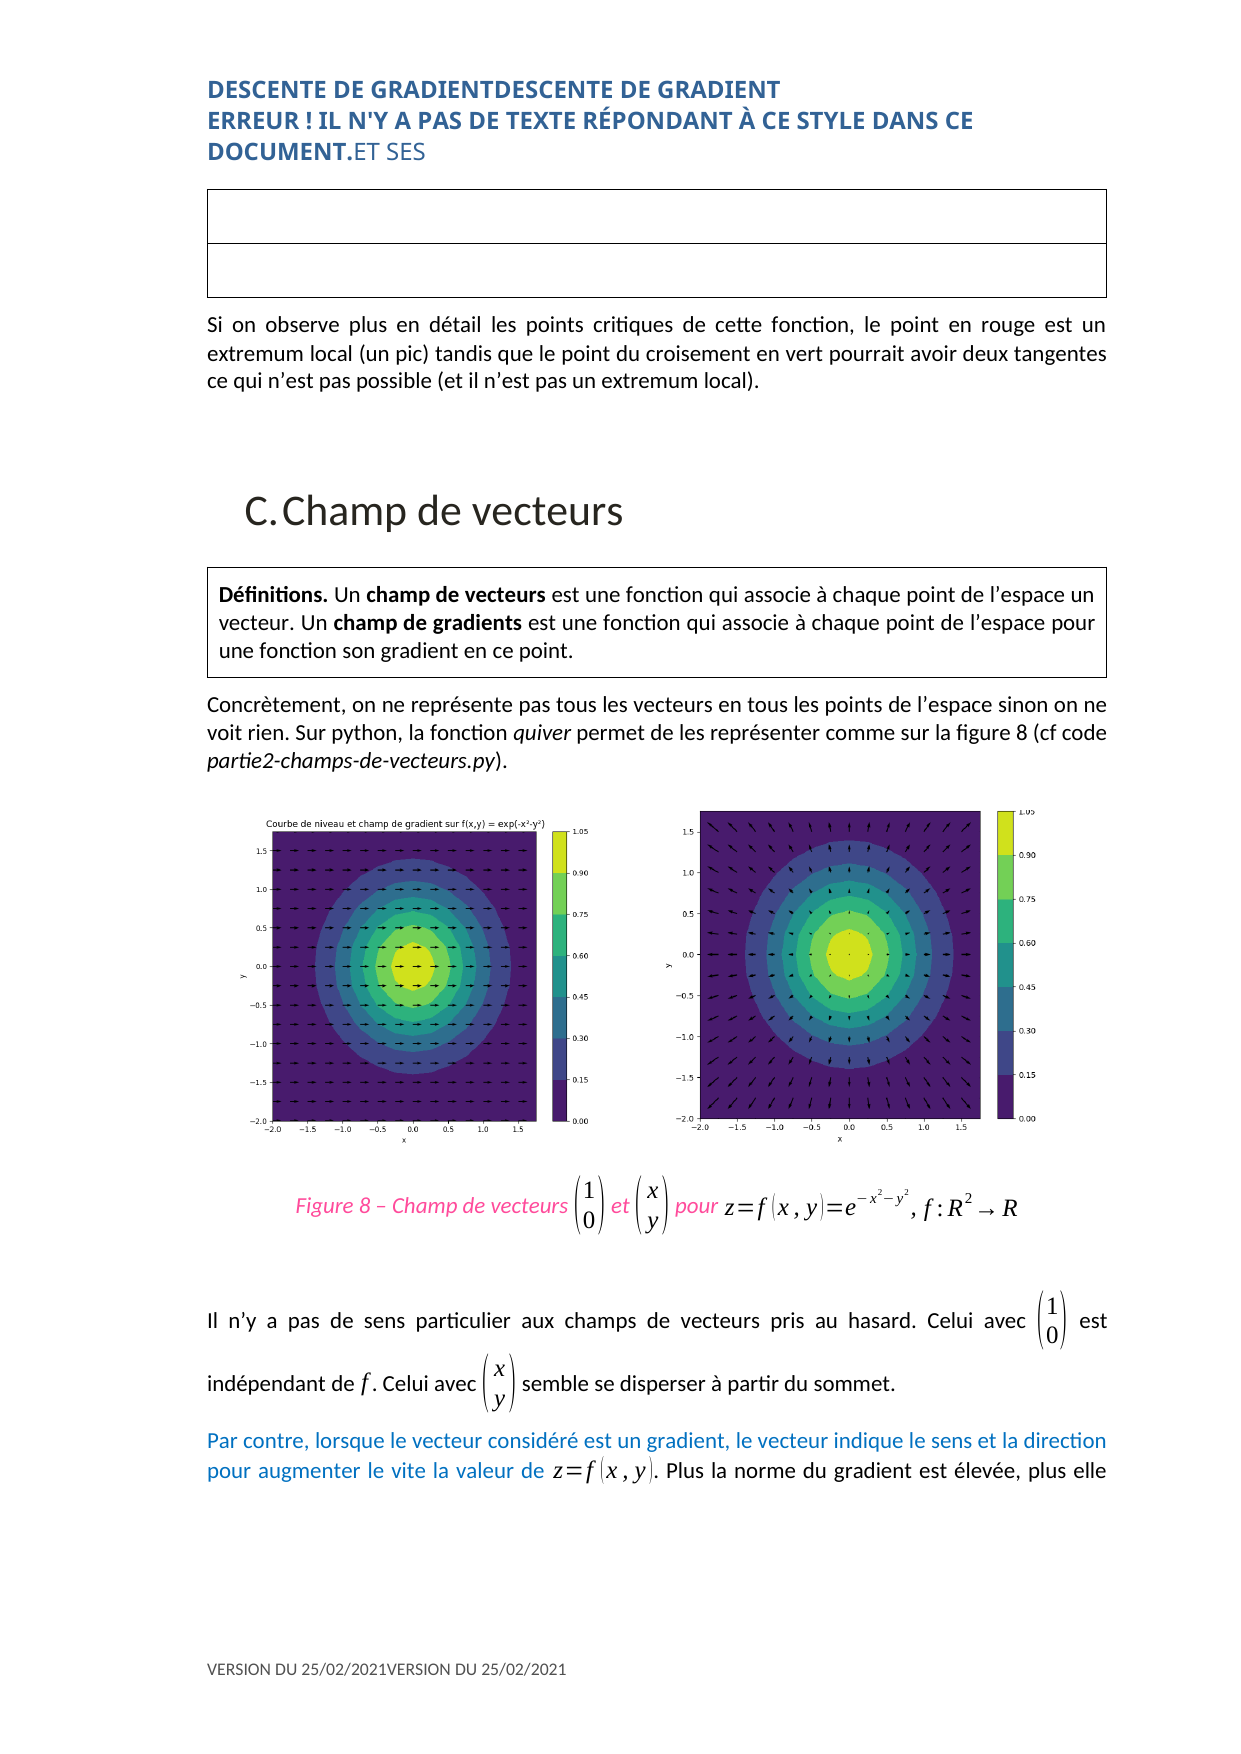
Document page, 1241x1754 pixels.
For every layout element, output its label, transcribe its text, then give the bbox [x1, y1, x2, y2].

text Concrètement, on ne représente pas tous les vecteurs en tous les points de l’espace sinon on ne voit rien. Sur python, la fonction quiver permet de les représenter comme sur la figure 8 (cf code partie2-champs-de-vecteurs.py). [207, 690, 1107, 774]
table_cell [208, 244, 1106, 297]
table_header Définitions. Un champ de vecteurs est une fonction qui associe à chaque point de l’espace un vecteur. Un champ de gradients est une fonction qui associe à chaque point de l’espace pour une fonction son gradient en ce point. [208, 568, 1106, 677]
text Si on observe plus en détail les points critiques de cette fonction, le point en rouge est un extremum local (un pic) tandis que le point du croisement en vert pourrait avoir deux tangentes ce qui n’est pas possible (et il n’est pas un extremum local). [207, 311, 1107, 395]
picture [219, 786, 1095, 1162]
text Figure 8 – Champ de vecteurs et pour [207, 1174, 1107, 1236]
text Il n’y a pas de sens particulier aux champs de vecteurs pris au hasard. Celui avec est indépendant de . Celui avec semble se disperser à partir du sommet. [207, 1289, 1107, 1414]
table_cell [208, 190, 1106, 243]
subtitle Champ de vecteurs [244, 487, 1107, 535]
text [207, 1426, 1107, 1485]
